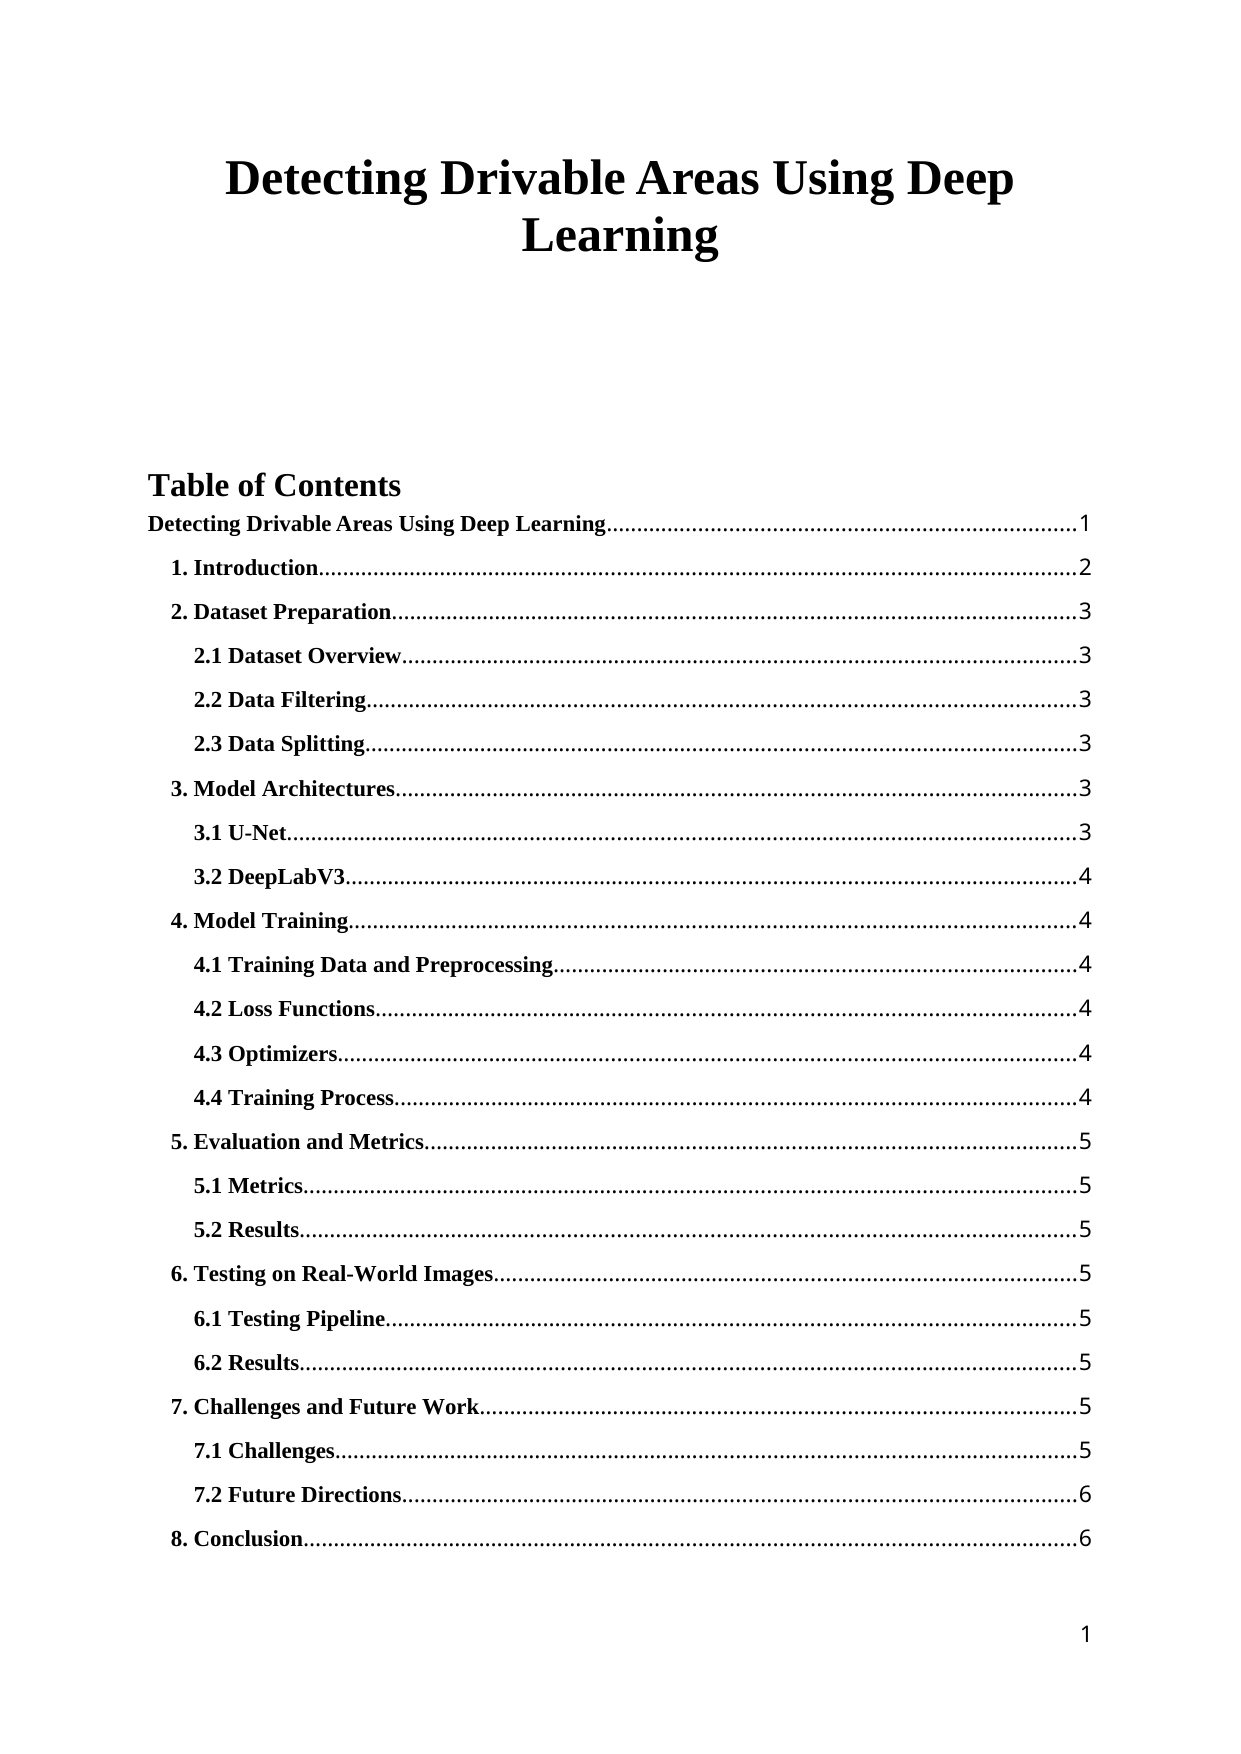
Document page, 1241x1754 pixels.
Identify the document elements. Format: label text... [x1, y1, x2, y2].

text Detecting Drivable Areas Using Deep Learning [148, 148, 1093, 263]
